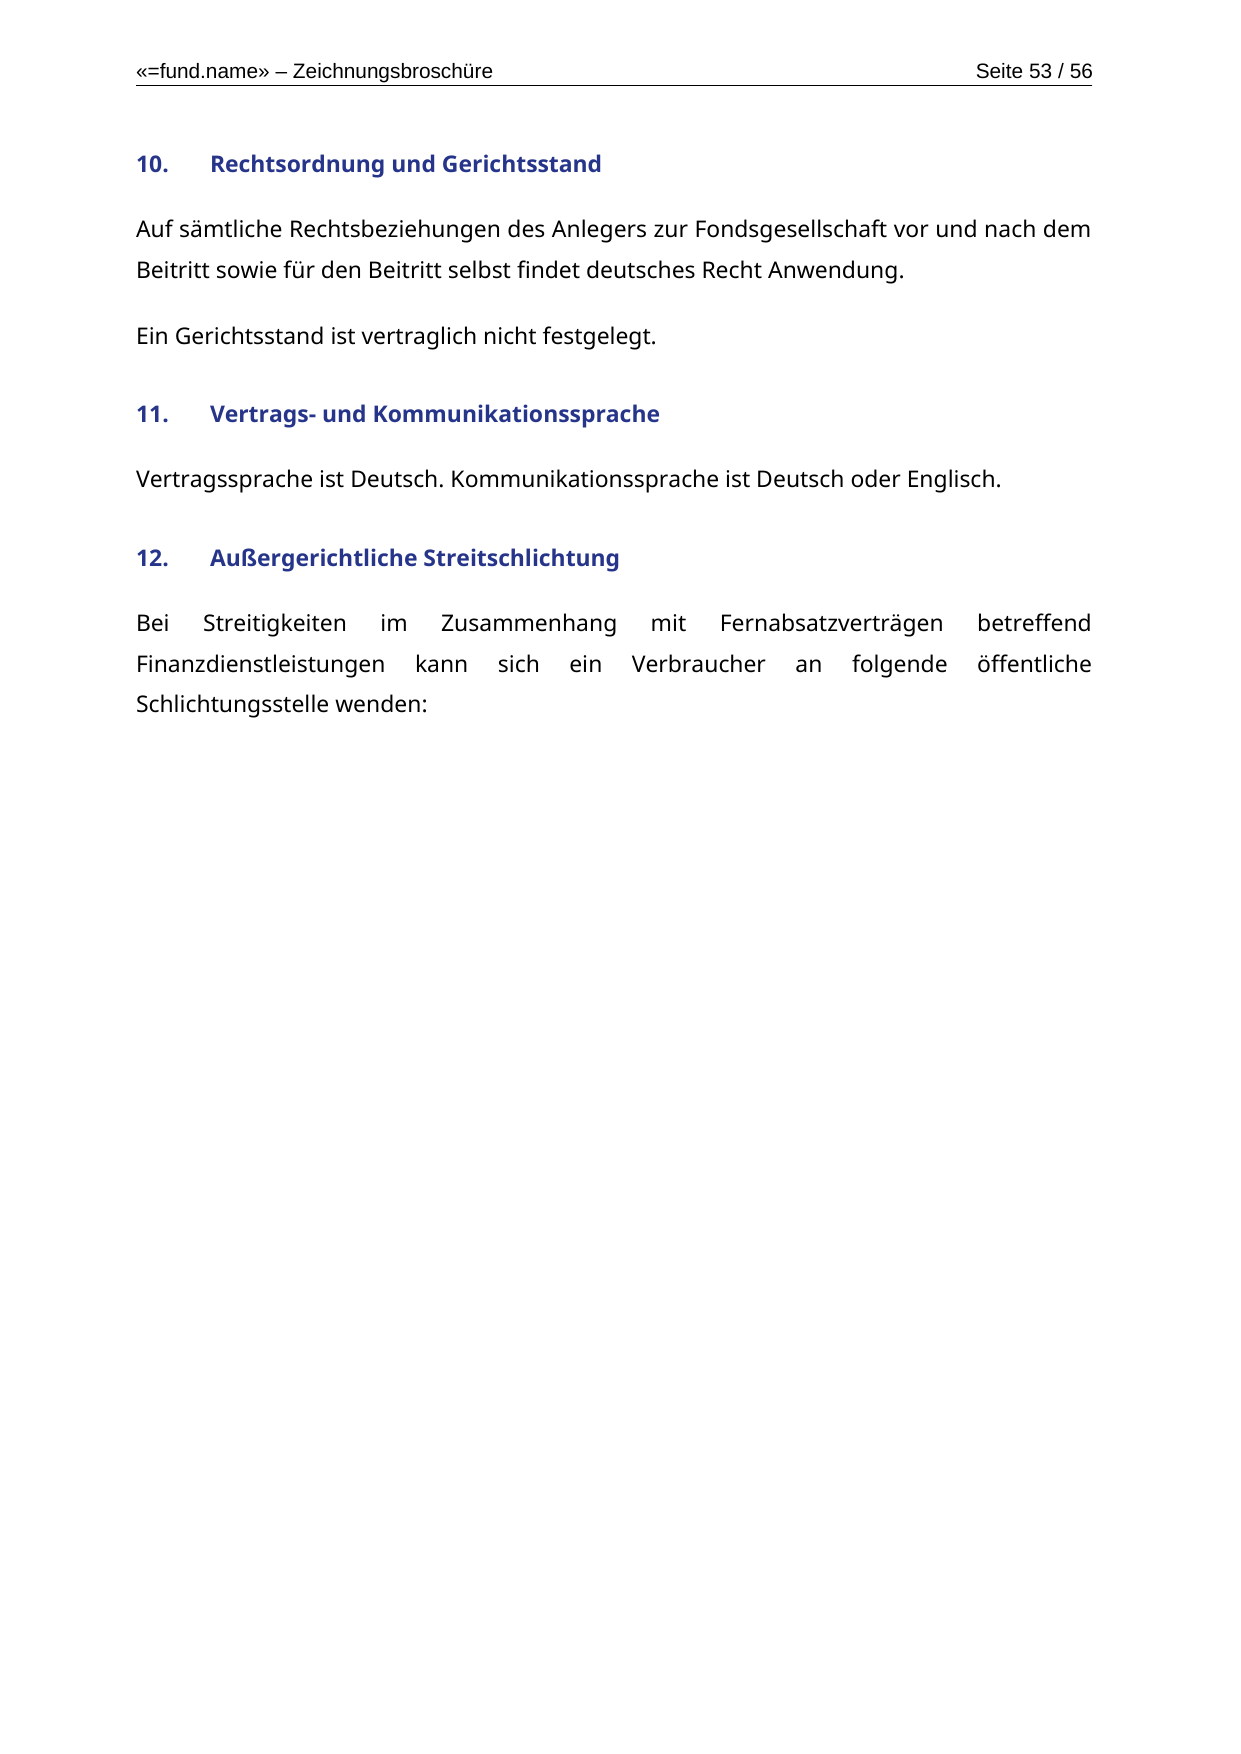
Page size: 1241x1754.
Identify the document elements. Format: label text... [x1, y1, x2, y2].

subtitle Vertrags- und Kommunikationssprache [136, 398, 1092, 429]
text Ein Gerichtsstand ist vertraglich nicht festgelegt. [136, 319, 1092, 351]
text Auf sämtliche Rechtsbeziehungen des Anlegers zur Fondsgesellschaft vor und nach dem Beitritt sowie für den Beitritt selbst findet deutsches Recht Anwendung. [136, 213, 1092, 285]
list Vertragssprache ist Deutsch. Kommunikationssprache ist Deutsch oder Englisch. [136, 463, 1092, 494]
subtitle Außergerichtliche Streitschlichtung [136, 541, 1092, 573]
subtitle Rechtsordnung und Gerichtsstand [136, 148, 1092, 179]
text Bei Streitigkeiten im Zusammenhang mit Fernabsatzverträgen betreffend Finanzdienstleistungen kann sich ein Verbraucher an folgende öffentliche Schlichtungsstelle wenden: [136, 607, 1092, 719]
